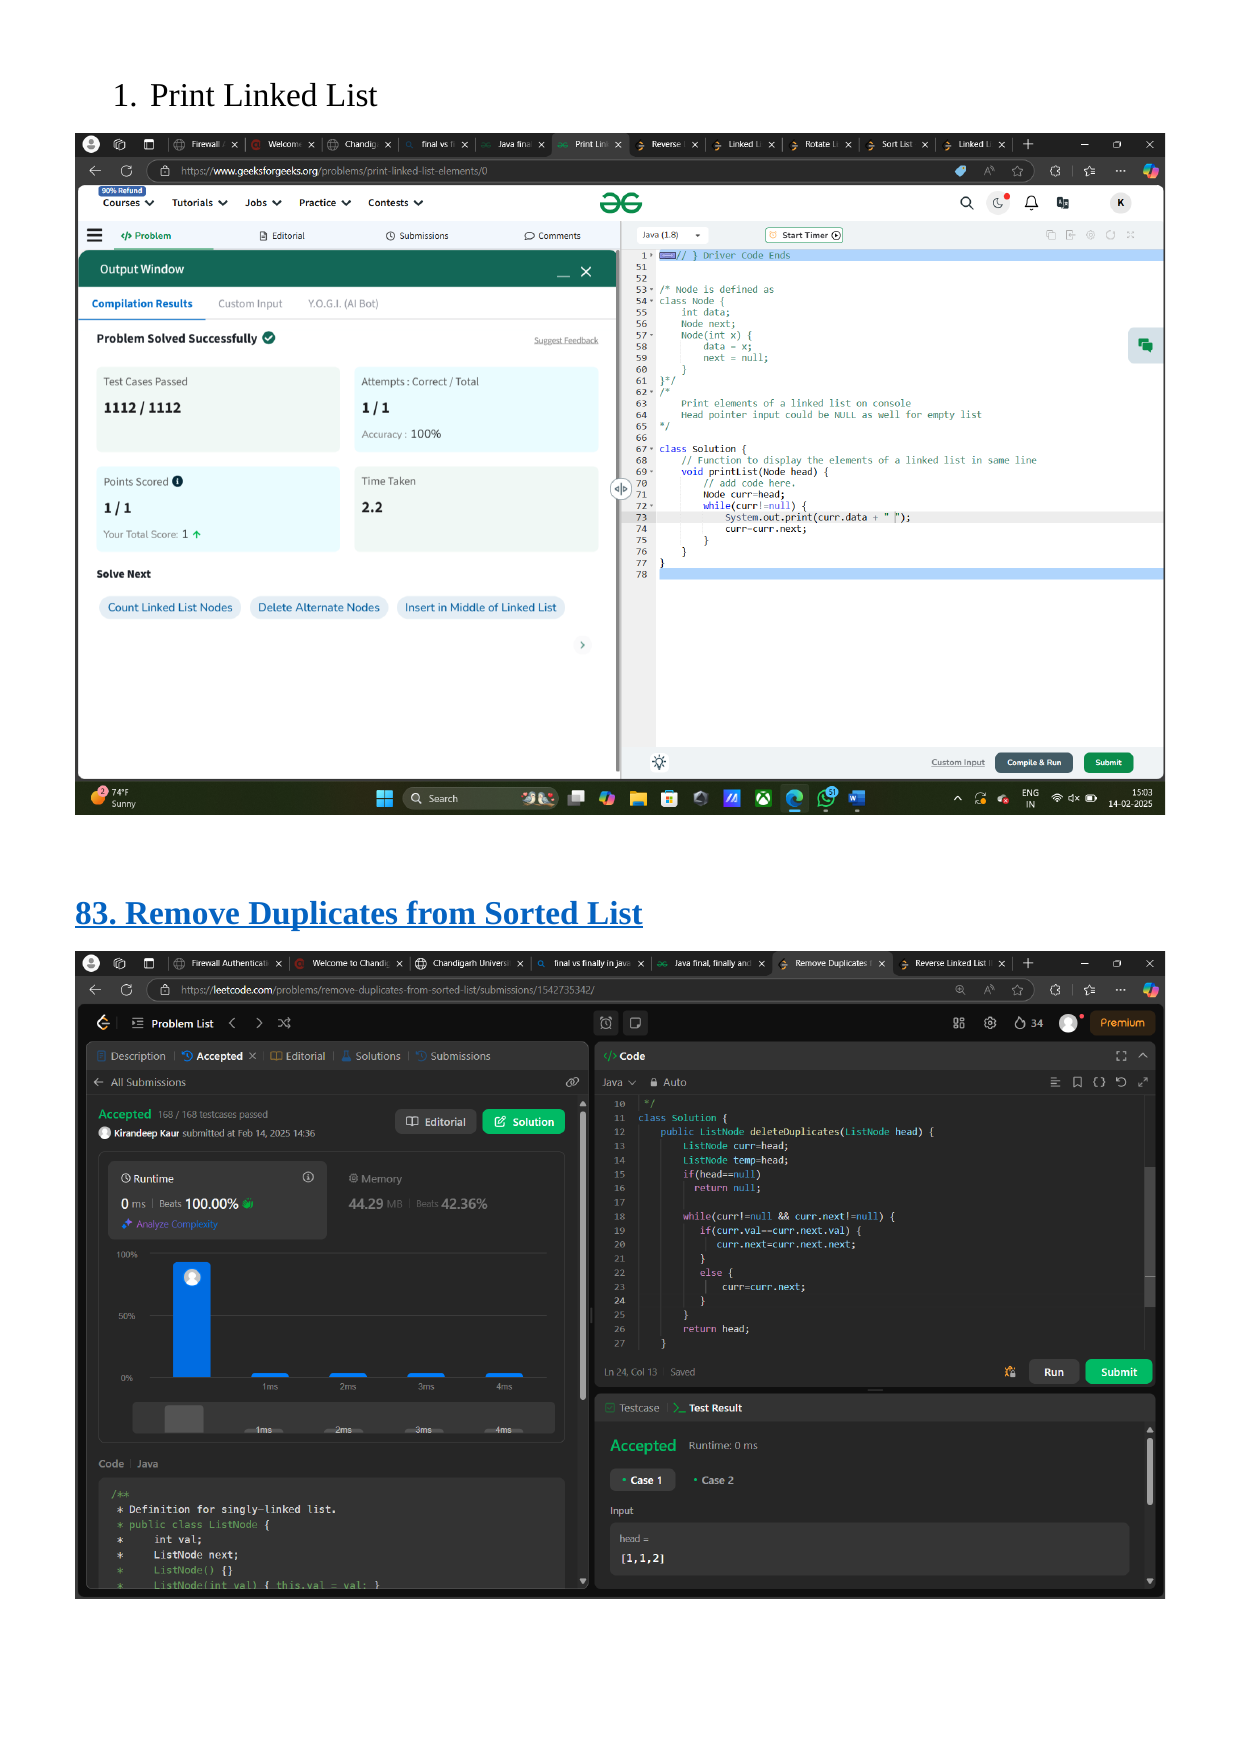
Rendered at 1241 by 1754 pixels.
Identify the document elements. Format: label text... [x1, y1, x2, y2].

picture [75, 133, 1166, 815]
list Print Linked List [112, 75, 1165, 113]
picture [75, 951, 1166, 1599]
text 83. Remove Duplicates from Sorted List [75, 893, 1165, 932]
